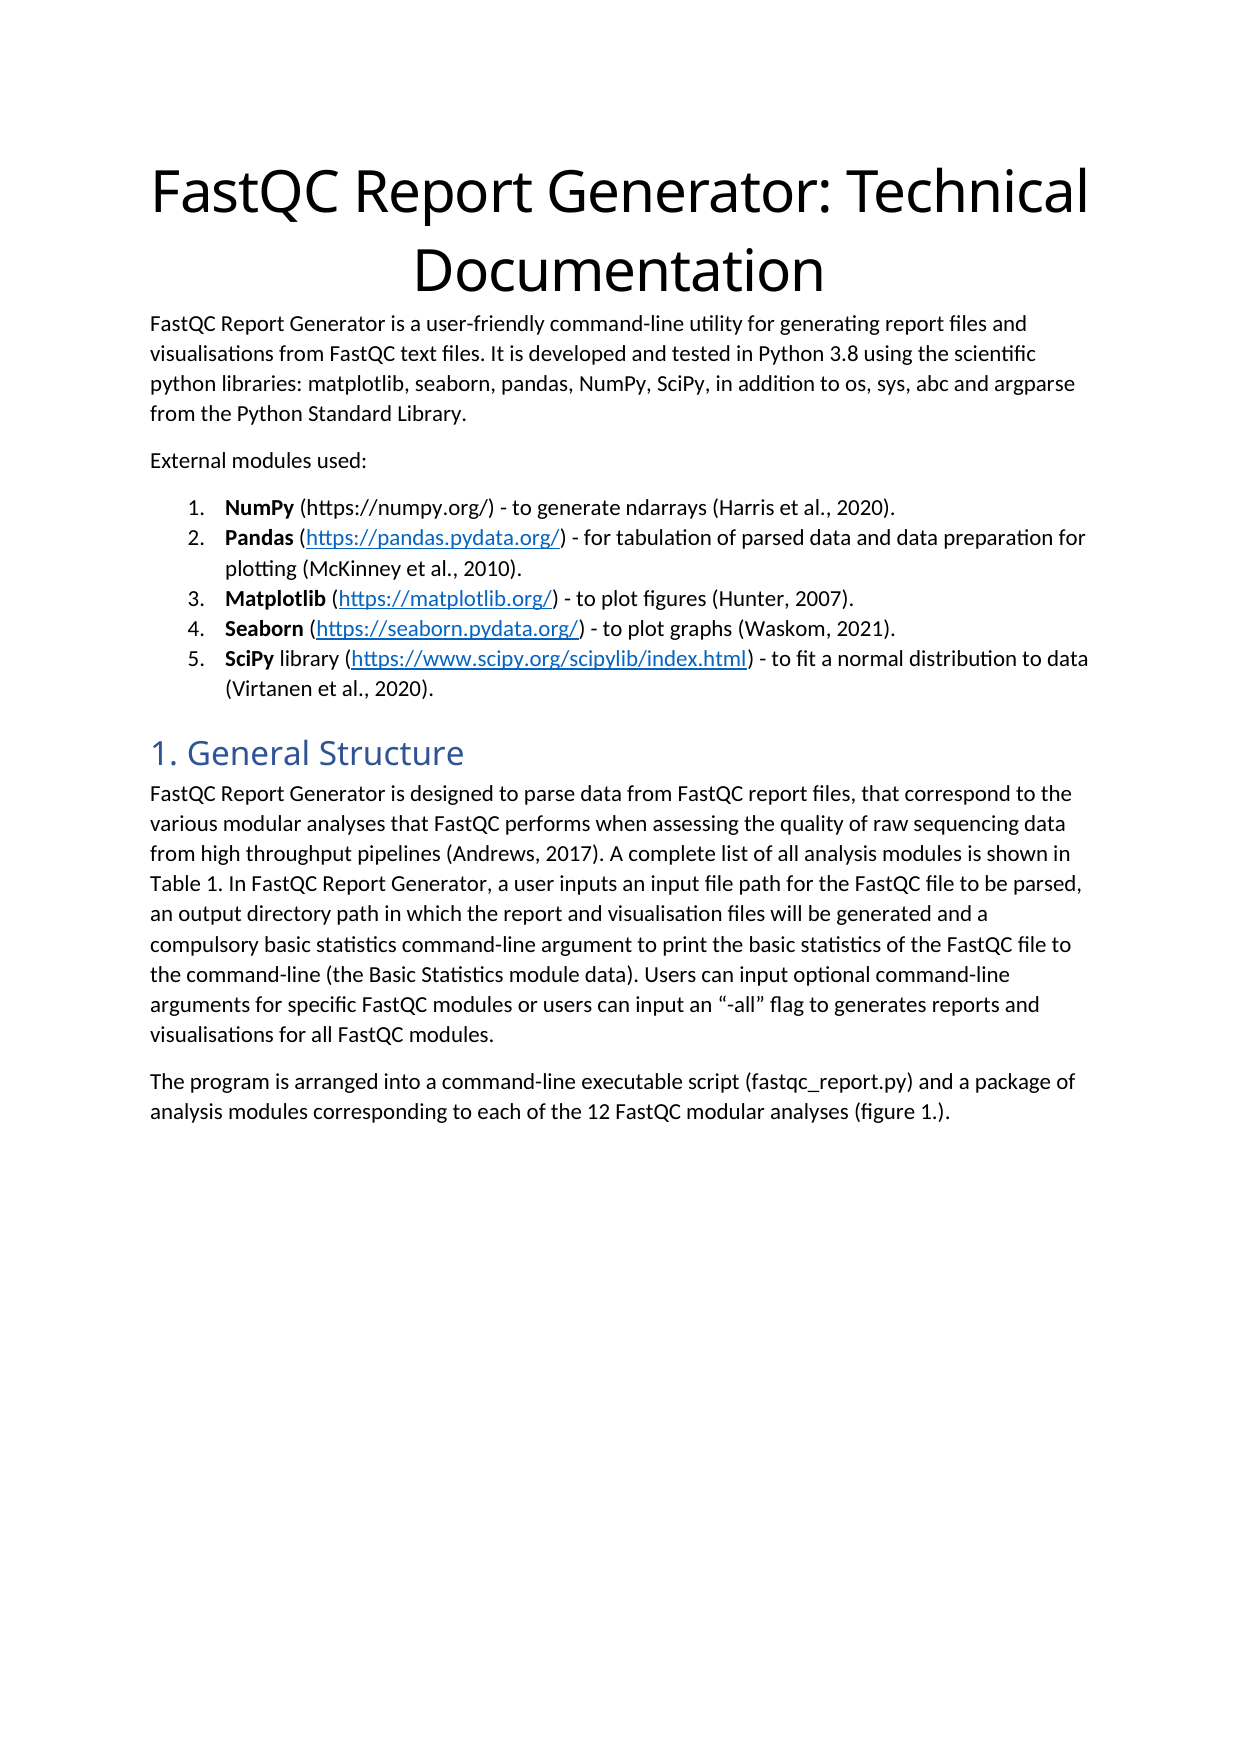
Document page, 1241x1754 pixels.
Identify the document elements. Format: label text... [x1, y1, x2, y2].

text FastQC Report Generator is designed to parse data from FastQC report files, that correspond to the various modular analyses that FastQC performs when assessing the quality of raw sequencing data from high throughput pipelines (Andrews, 2017). A complete list of all analysis modules is shown in Table 1. In FastQC Report Generator, a user inputs an input file path for the FastQC file to be parsed, an output directory path in which the report and visualisation files will be generated and a compulsory basic statistics command-line argument to print the basic statistics of the FastQC file to the command-line (the Basic Statistics module data). Users can input optional command-line arguments for specific FastQC modules or users can input an “-all” flag to generates reports and visualisations for all FastQC modules. [150, 779, 1090, 1048]
list NumPy (https://numpy.org/) - to generate ndarrays (Harris et al., 2020). [187, 493, 1090, 521]
list Seaborn (https://seaborn.pydata.org/) - to plot graphs (Waskom, 2021). [187, 614, 1090, 642]
text External modules used: [150, 446, 1090, 474]
list Matplotlib (https://matplotlib.org/) - to plot figures (Hunter, 2007). [187, 584, 1090, 612]
subtitle 1. General Structure [150, 730, 1090, 775]
list SciPy library (https://www.scipy.org/scipylib/index.html) - to fit a normal distribution to data (Virtanen et al., 2020). [187, 644, 1090, 703]
text The program is arranged into a command-line executable script (fastqc_report.py) and a package of analysis modules corresponding to each of the 12 FastQC modular analyses (figure 1.). [150, 1067, 1090, 1126]
text FastQC Report Generator is a user-friendly command-line utility for generating report files and visualisations from FastQC text files. It is developed and tested in Python 3.8 using the scientific python libraries: matplotlib, seaborn, pandas, NumPy, SciPy, in addition to os, sys, abc and argparse from the Python Standard Library. [150, 309, 1090, 428]
title FastQC Report Generator: Technical Documentation [150, 150, 1090, 309]
list Pandas (https://pandas.pydata.org/) - for tabulation of parsed data and data preparation for plotting (McKinney et al., 2010). [187, 523, 1090, 582]
